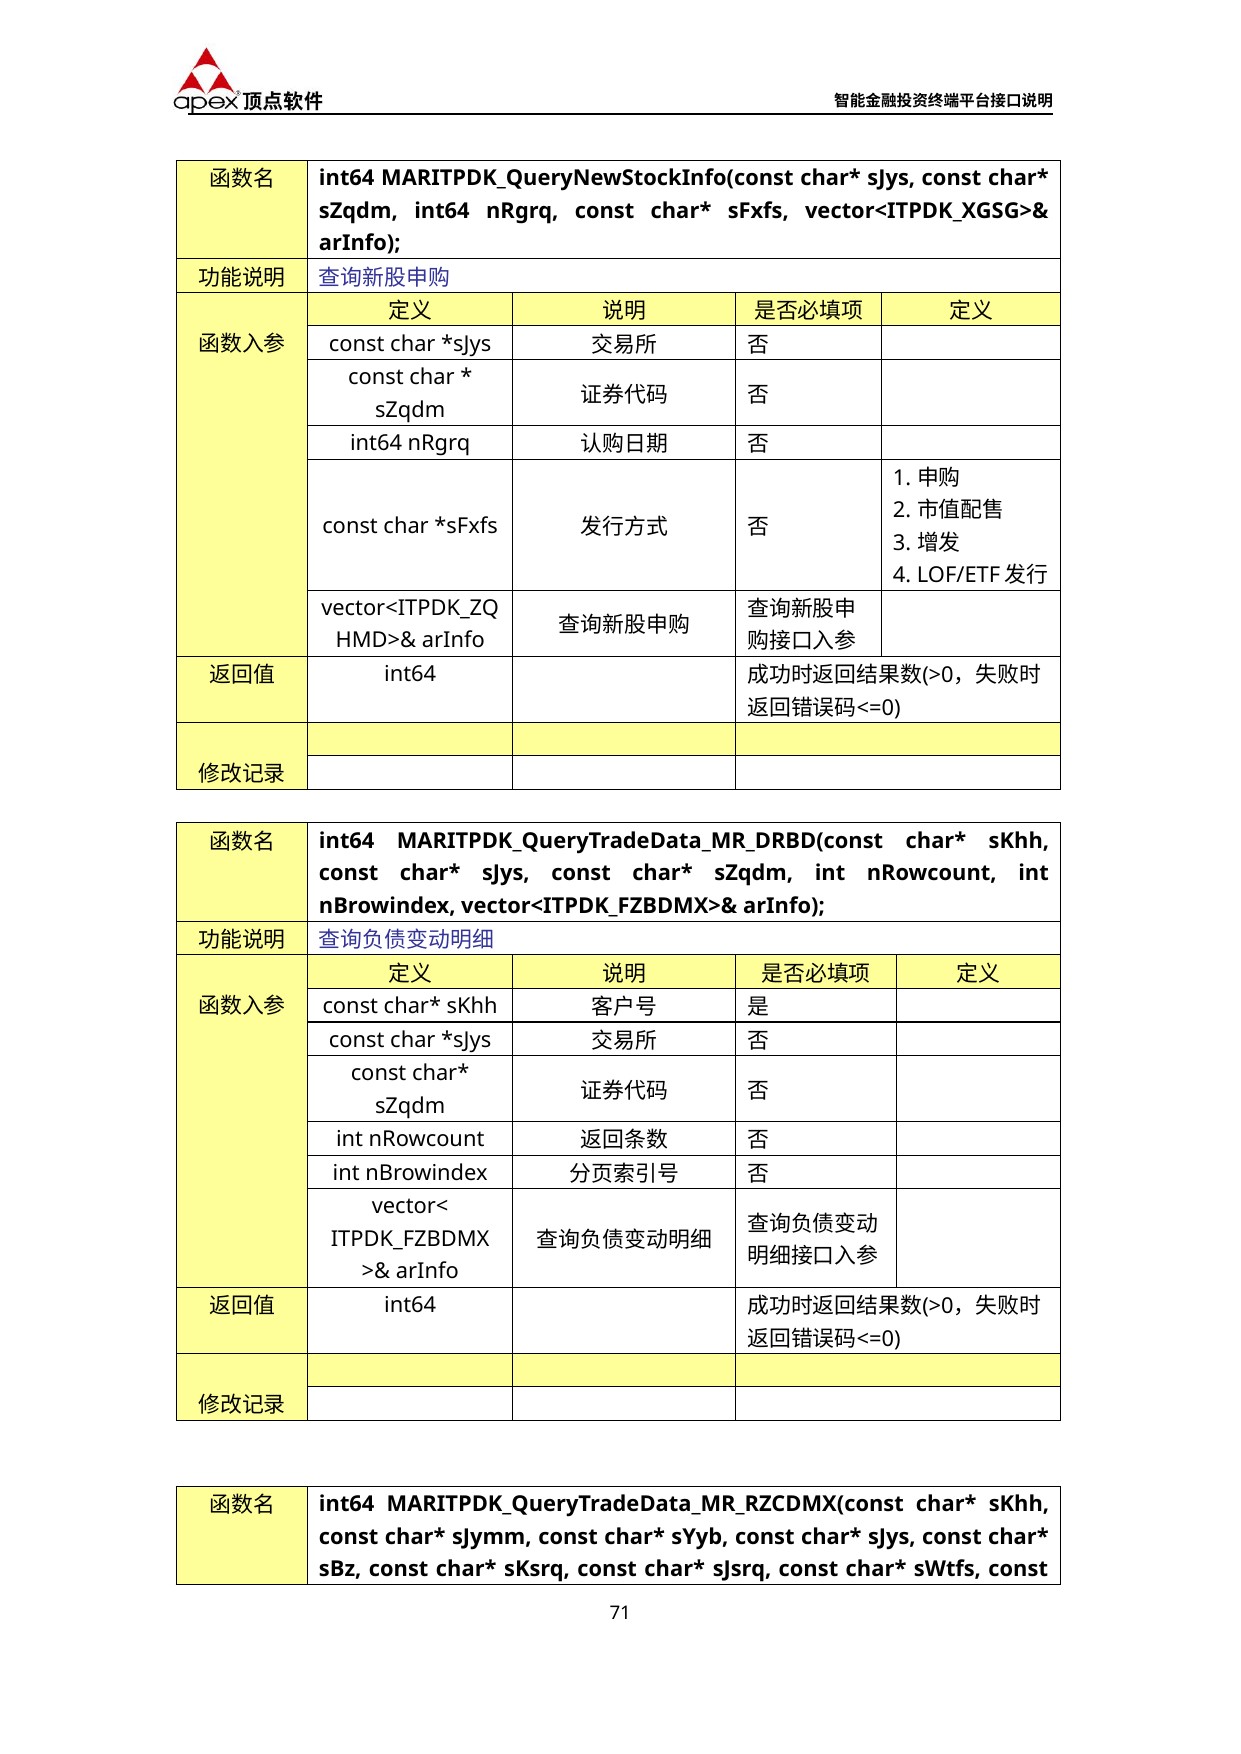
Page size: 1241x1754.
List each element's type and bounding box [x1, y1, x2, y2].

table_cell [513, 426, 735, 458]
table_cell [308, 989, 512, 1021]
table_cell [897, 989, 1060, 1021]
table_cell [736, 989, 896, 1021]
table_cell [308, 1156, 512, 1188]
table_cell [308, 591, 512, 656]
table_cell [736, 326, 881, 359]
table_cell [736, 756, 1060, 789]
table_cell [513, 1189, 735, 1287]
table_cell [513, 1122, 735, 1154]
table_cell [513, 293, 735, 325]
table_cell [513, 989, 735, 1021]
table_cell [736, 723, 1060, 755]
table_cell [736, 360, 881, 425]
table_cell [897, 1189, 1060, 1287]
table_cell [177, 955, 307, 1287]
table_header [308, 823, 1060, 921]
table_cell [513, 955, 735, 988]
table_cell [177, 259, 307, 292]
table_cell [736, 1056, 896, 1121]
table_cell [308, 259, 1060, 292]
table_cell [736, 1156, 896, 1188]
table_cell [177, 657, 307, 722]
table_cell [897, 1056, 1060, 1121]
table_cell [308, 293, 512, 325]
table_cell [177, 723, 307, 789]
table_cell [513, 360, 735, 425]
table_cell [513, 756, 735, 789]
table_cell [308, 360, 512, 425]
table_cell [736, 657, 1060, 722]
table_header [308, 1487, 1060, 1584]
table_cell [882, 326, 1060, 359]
picture [172, 43, 323, 119]
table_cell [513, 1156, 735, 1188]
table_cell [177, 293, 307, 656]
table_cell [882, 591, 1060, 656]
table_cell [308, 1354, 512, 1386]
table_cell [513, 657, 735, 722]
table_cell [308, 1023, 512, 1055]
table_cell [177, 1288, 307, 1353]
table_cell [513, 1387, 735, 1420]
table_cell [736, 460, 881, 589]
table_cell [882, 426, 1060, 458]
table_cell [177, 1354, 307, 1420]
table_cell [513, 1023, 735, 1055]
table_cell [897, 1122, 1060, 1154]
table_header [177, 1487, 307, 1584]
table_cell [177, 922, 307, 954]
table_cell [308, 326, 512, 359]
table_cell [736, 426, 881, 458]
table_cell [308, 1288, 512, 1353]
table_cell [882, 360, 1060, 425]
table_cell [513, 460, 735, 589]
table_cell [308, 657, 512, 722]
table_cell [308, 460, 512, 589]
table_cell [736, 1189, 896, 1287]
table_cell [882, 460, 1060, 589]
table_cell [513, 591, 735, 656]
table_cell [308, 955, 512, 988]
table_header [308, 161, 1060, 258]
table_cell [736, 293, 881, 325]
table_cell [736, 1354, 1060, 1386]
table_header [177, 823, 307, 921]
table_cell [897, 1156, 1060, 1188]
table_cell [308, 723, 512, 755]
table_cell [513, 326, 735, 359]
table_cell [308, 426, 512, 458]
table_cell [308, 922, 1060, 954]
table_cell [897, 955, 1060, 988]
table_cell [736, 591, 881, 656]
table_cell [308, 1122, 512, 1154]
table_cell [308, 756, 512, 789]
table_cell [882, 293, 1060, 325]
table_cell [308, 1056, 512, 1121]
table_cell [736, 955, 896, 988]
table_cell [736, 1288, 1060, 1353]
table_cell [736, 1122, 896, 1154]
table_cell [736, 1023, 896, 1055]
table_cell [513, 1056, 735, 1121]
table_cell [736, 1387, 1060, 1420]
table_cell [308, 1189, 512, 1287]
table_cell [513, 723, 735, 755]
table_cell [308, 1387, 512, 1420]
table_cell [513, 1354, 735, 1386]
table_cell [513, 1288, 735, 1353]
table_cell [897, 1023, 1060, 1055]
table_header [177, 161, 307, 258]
